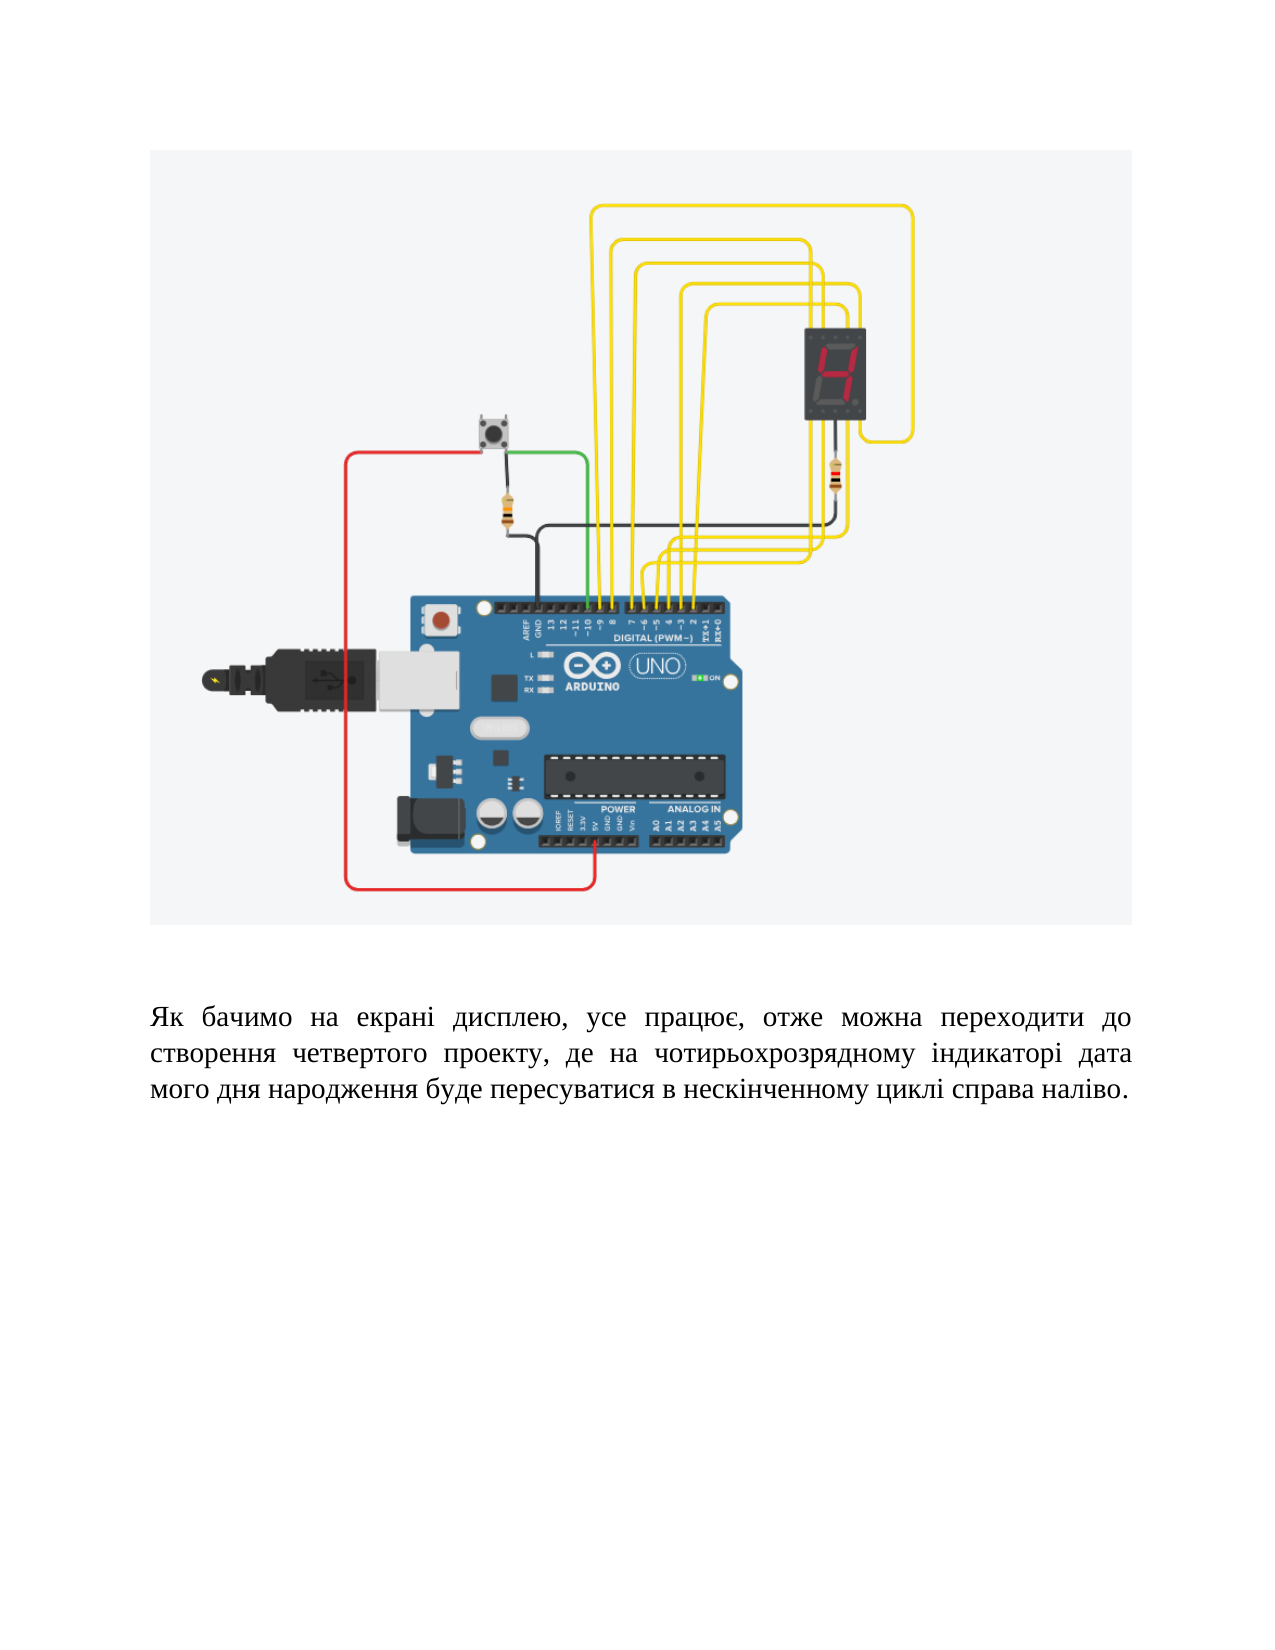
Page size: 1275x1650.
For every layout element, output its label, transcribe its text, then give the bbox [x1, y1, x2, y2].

text Як бачимо на екрані дисплею, усе працює, отже можна переходити до створення четвертого проекту, де на чотирьохрозрядному індикаторі дата мого дня народження буде пересуватися в нескінченному циклі справа наліво. [150, 999, 1132, 1105]
picture [150, 150, 1133, 925]
